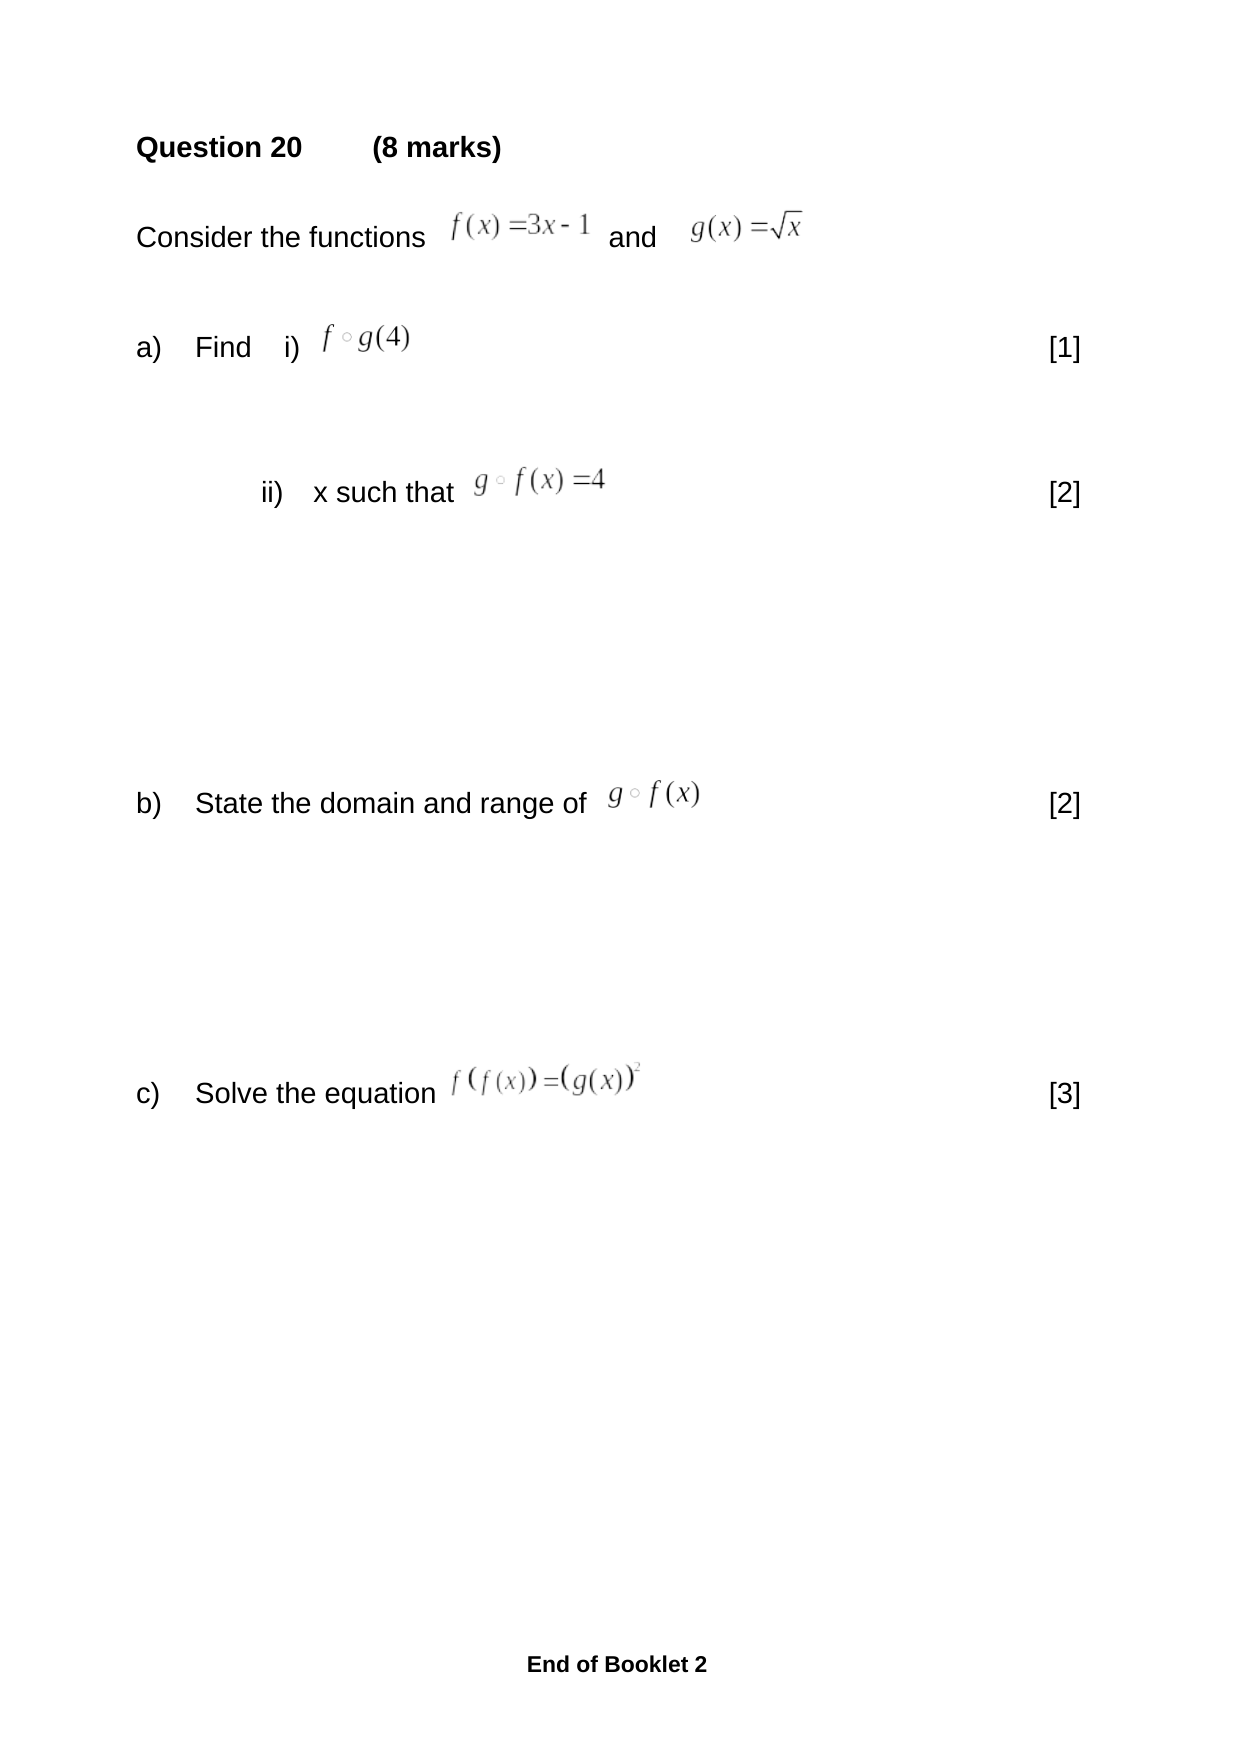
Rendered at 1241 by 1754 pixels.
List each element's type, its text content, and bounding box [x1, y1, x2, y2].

text b) State the domain and range of [2] [136, 776, 1098, 820]
text Consider the functions and [136, 209, 1098, 253]
text c) Solve the equation [3] [136, 1055, 1098, 1109]
text ii) x such that [2] [136, 464, 1098, 508]
text Question 20 (8 marks) [136, 130, 1098, 163]
text a) Find i) [1] [136, 320, 1098, 364]
